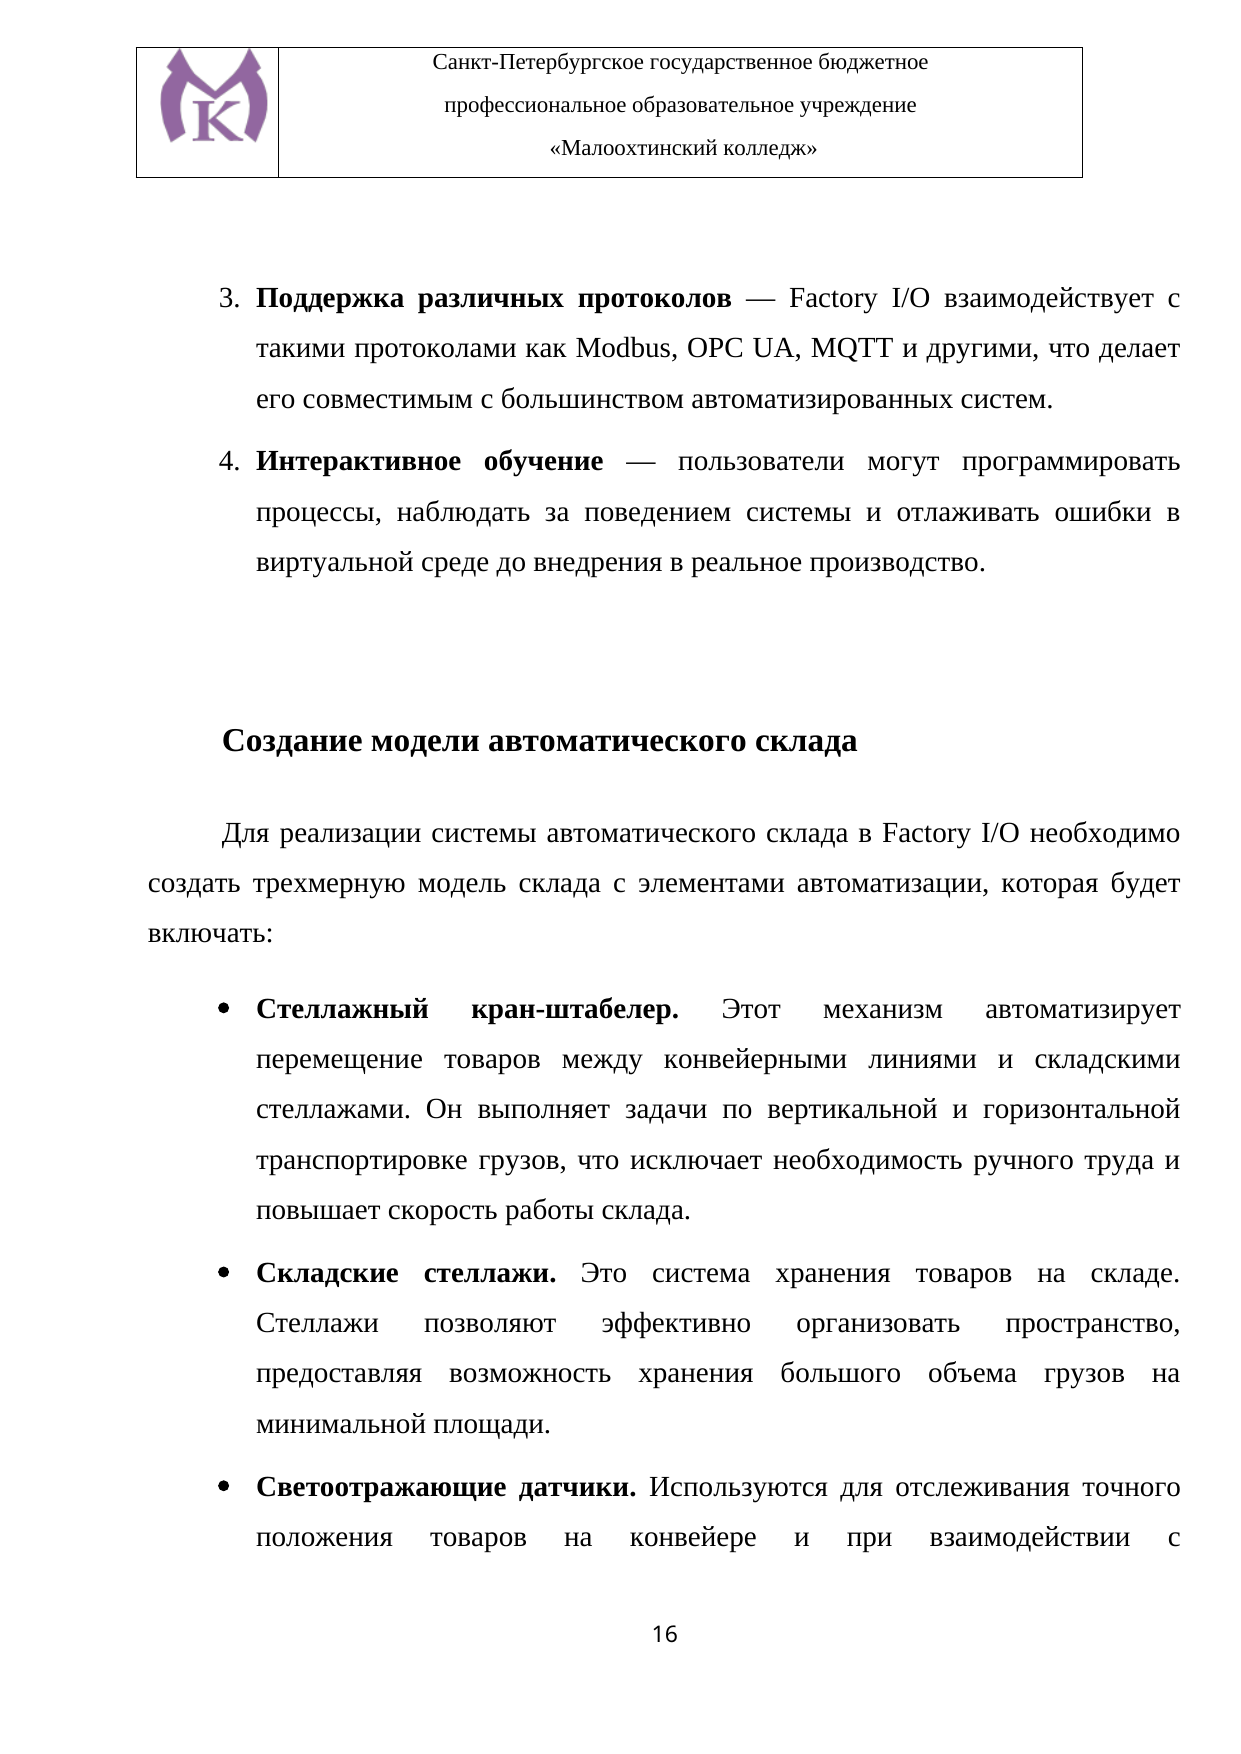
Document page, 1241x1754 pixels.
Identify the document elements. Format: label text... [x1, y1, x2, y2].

text Создание модели автоматического склада [148, 720, 1181, 758]
list Интерактивное обучение — пользователи могут программировать процессы, наблюдать за поведением системы и отлаживать ошибки в виртуальной среде до внедрения в реальное производство. [218, 443, 1181, 578]
text Для реализации системы автоматического склада в Factory I/O необходимо создать трехмерную модель склада с элементами автоматизации, которая будет включать: [148, 815, 1181, 949]
list Стеллажный кран-штабелер. Этот механизм автоматизирует перемещение товаров между конвейерными линиями и складскими стеллажами. Он выполняет задачи по вертикальной и горизонтальной транспортировке грузов, что исключает необходимость ручного труда и повышает скорость работы склада. [218, 991, 1181, 1226]
list Поддержка различных протоколов — Factory I/O взаимодействует с такими протоколами как Modbus, OPC UA, MQTT и другими, что делает его совместимым с большинством автоматизированных систем. [218, 280, 1181, 414]
picture [160, 48, 270, 145]
list Складские стеллажи. Это система хранения товаров на складе. Стеллажи позволяют эффективно организовать пространство, предоставляя возможность хранения большого объема грузов на минимальной площади. [218, 1255, 1181, 1439]
